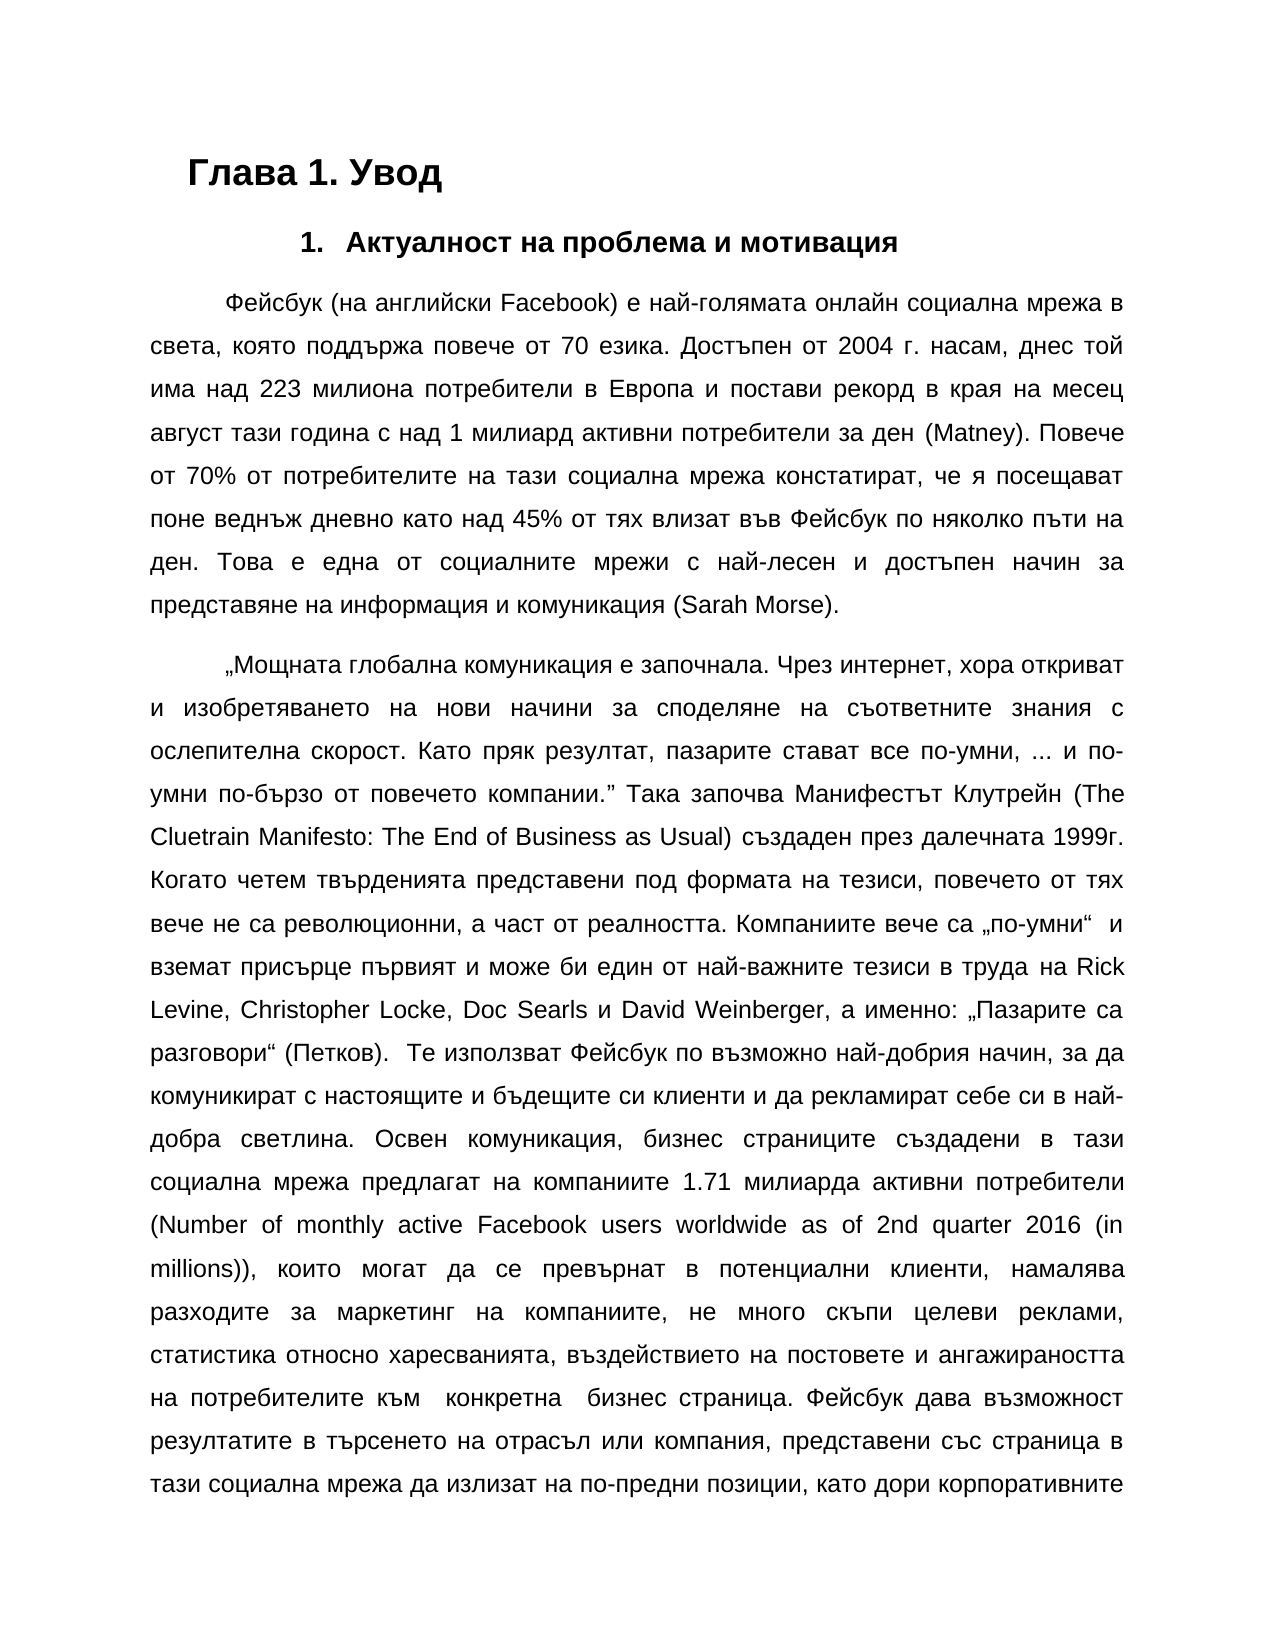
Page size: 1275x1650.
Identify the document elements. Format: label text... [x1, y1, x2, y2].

subtitle Глава 1. Увод [187, 150, 1125, 193]
subtitle Актуалност на проблема и мотивация [300, 224, 1125, 258]
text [150, 650, 1125, 1498]
text Фейсбук (на английски Facebook) е най-голямата онлайн социална мрежа в света, която поддържа повече от 70 езика. Достъпен от 2004 г. насам, днес той има над 223 милиона потребители в Европа и постави рекорд в края на месец август тази година с над 1 милиард активни потребители за ден. Повече от 70% от потребителите на тази социална мрежа констатират, че я посещават поне веднъж дневно като над 45% от тях влизат във Фейсбук по няколко пъти на ден. Това е една от социалните мрежи с най-лесен и достъпен начин за представяне на информация и комуникация . [150, 288, 1125, 619]
